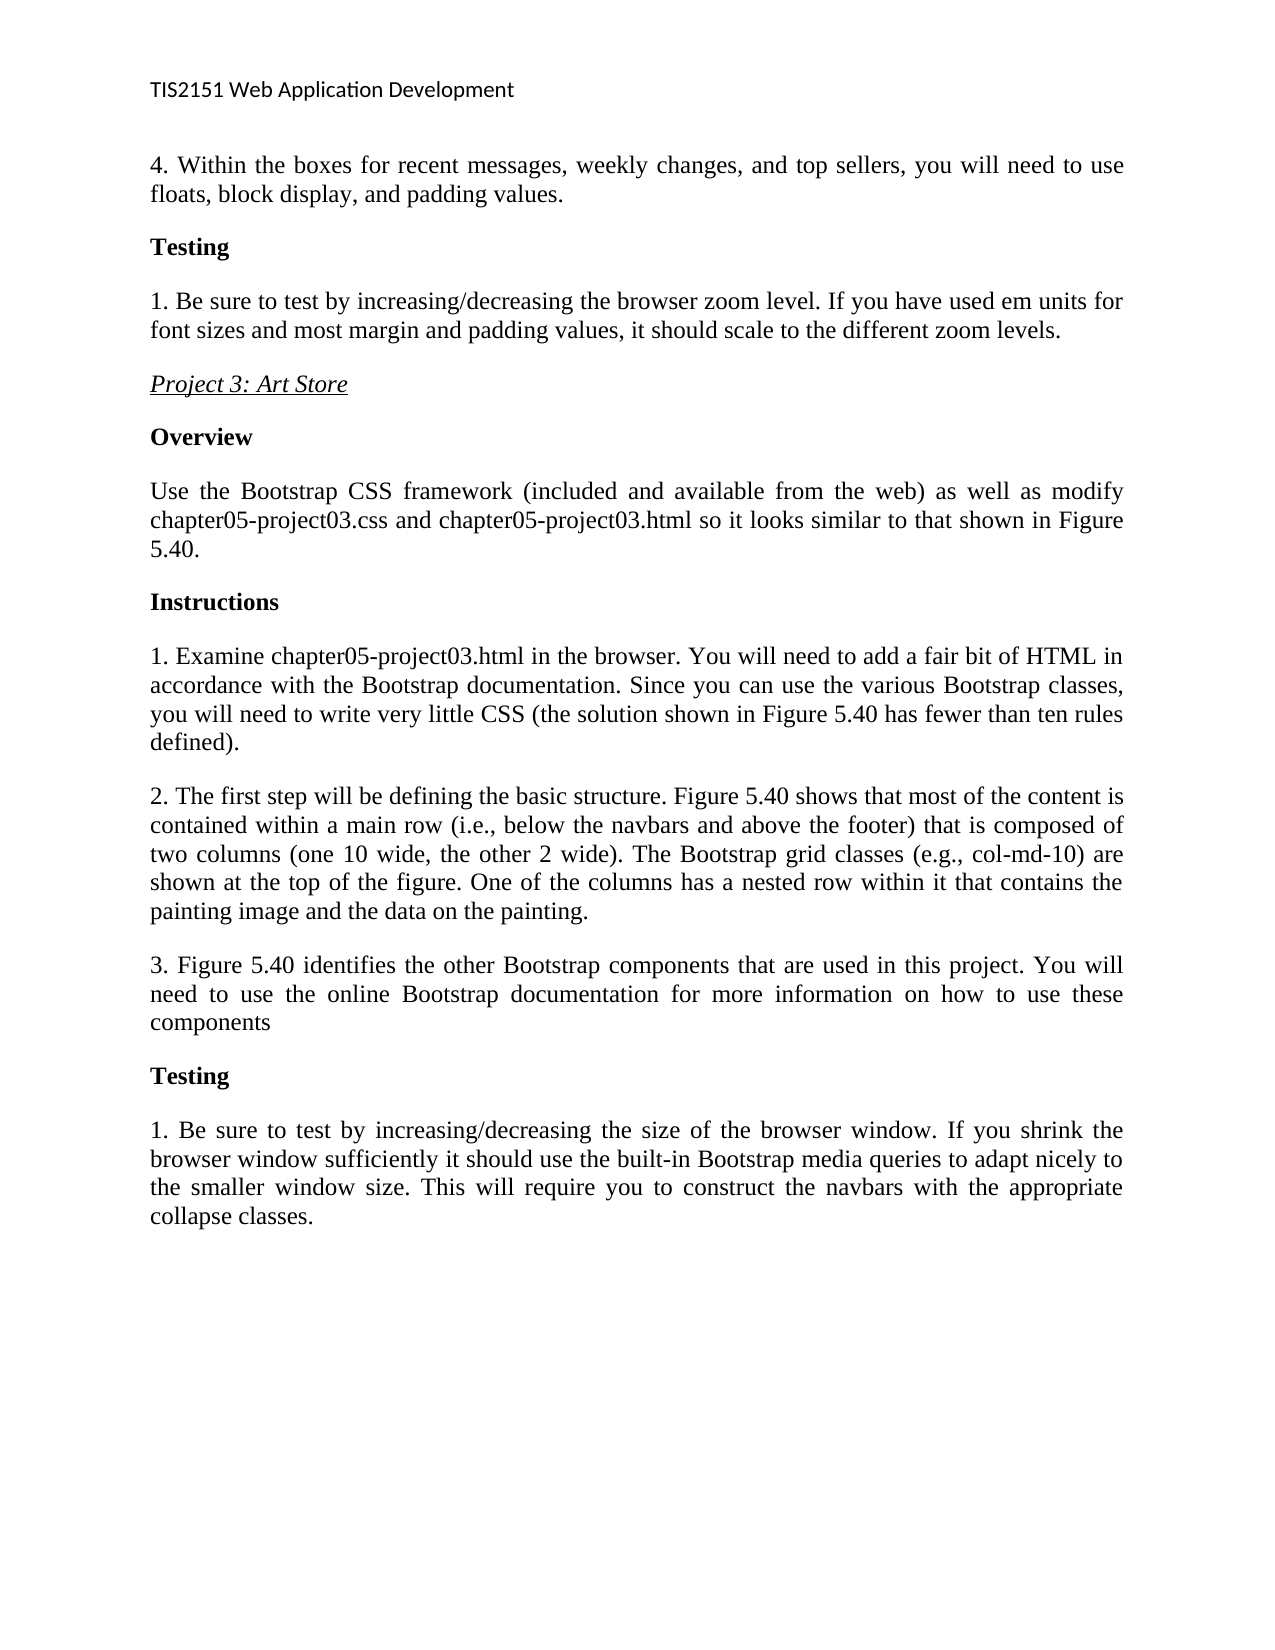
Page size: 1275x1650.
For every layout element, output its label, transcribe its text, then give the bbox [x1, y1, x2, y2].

text Instructions [150, 587, 1125, 616]
text 1. Be sure to test by increasing/decreasing the size of the browser window. If you shrink the browser window sufficiently it should use the built-in Bootstrap media queries to adapt nicely to the smaller window size. This will require you to construct the navbars with the appropriate collapse classes. [150, 1115, 1125, 1230]
text Overview [150, 422, 1125, 451]
text 4. Within the boxes for recent messages, weekly changes, and top sellers, you will need to use floats, block display, and padding values. [150, 150, 1125, 207]
text 1. Be sure to test by increasing/decreasing the browser zoom level. If you have used em units for font sizes and most margin and padding values, it should scale to the different zoom levels. [150, 286, 1125, 344]
text 2. The first step will be defining the basic structure. Figure 5.40 shows that most of the content is contained within a main row (i.e., below the navbars and above the footer) that is composed of two columns (one 10 wide, the other 2 wide). The Bootstrap grid classes (e.g., col-md-10) are shown at the top of the figure. One of the columns has a nested row within it that contains the painting image and the data on the painting. [150, 781, 1125, 925]
text 3. Figure 5.40 identifies the other Bootstrap components that are used in this project. You will need to use the online Bootstrap documentation for more information on how to use these components [150, 950, 1125, 1036]
text Use the Bootstrap CSS framework (included and available from the web) as well as modify chapter05-project03.css and chapter05-project03.html so it looks similar to that shown in Figure 5.40. [150, 476, 1125, 562]
text Project 3: Art Store [150, 369, 1125, 397]
text Testing [150, 1061, 1125, 1090]
text Testing [150, 232, 1125, 261]
text 1. Examine chapter05-project03.html in the browser. You will need to add a fair bit of HTML in accordance with the Bootstrap documentation. Since you can use the various Bootstrap classes, you will need to write very little CSS (the solution shown in Figure 5.40 has fewer than ten rules defined). [150, 641, 1125, 756]
